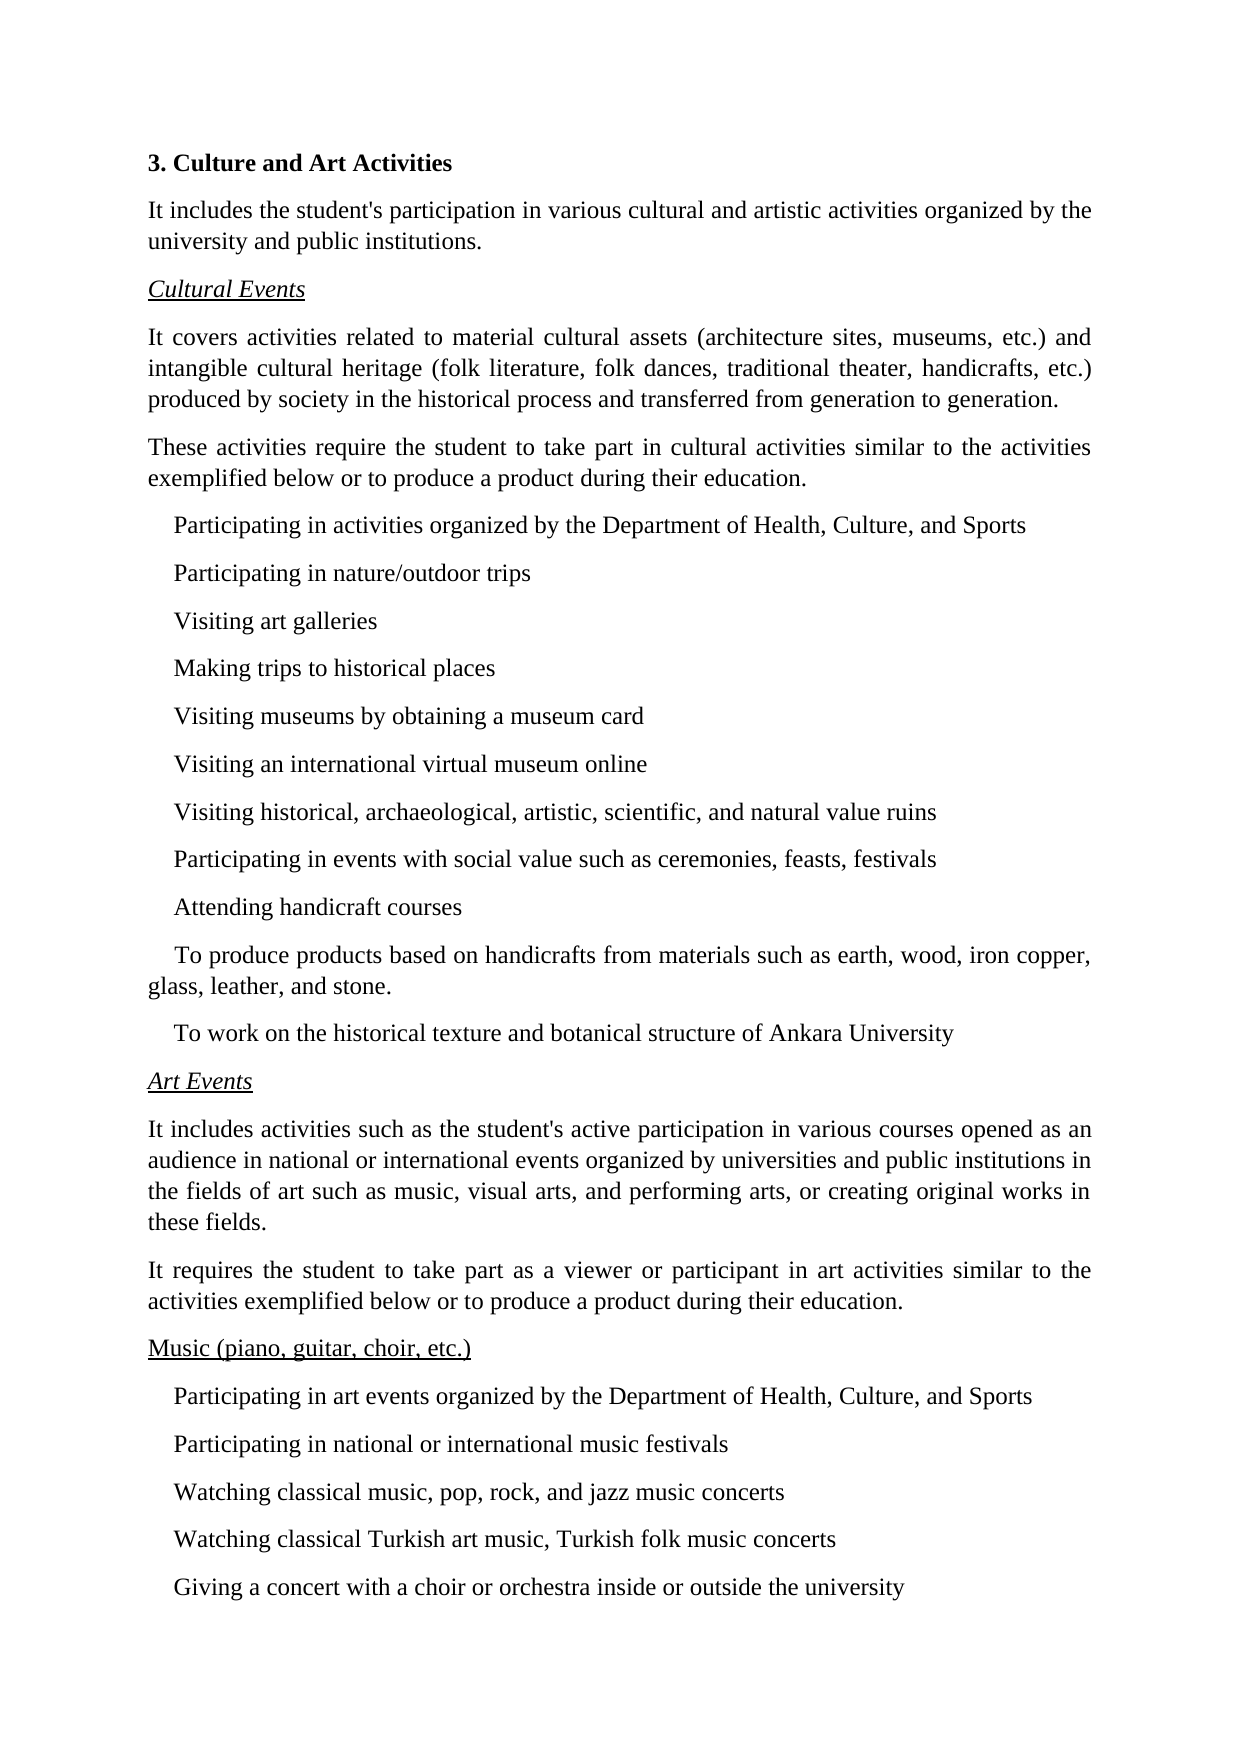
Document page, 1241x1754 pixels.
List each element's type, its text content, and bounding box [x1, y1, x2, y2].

text  Watching classical Turkish art music, Turkish folk music concerts [148, 1524, 1093, 1553]
text It covers activities related to material cultural assets (architecture sites, museums, etc.) and intangible cultural heritage (folk literature, folk dances, traditional theater, handicrafts, etc.) produced by society in the historical process and transferred from generation to generation. [148, 322, 1093, 413]
text These activities require the student to take part in cultural activities similar to the activities exemplified below or to produce a product during their education. [148, 432, 1093, 491]
text It includes activities such as the student's active participation in various courses opened as an audience in national or international events organized by universities and public institutions in the fields of art such as music, visual arts, and performing arts, or creating original works in these fields. [148, 1114, 1093, 1236]
text  Participating in nature/outdoor trips [148, 558, 1093, 587]
text  Visiting historical, archaeological, artistic, scientific, and natural value ruins [148, 797, 1093, 825]
text It requires the student to take part as a viewer or participant in art activities similar to the activities exemplified below or to produce a product during their education. [148, 1255, 1093, 1314]
text  Visiting museums by obtaining a museum card [148, 701, 1093, 730]
text  Participating in activities organized by the Department of Health, Culture, and Sports [148, 510, 1093, 539]
text  Participating in events with social value such as ceremonies, feasts, festivals [148, 844, 1093, 873]
text  Making trips to historical places [148, 653, 1093, 682]
text  Participating in national or international music festivals [148, 1429, 1093, 1458]
text  Attending handicraft courses [148, 892, 1093, 921]
text  Visiting an international virtual museum online [148, 749, 1093, 778]
text  To work on the historical texture and botanical structure of Ankara University [148, 1018, 1093, 1047]
text Music (piano, guitar, choir, etc.) [148, 1333, 1093, 1362]
text  Giving a concert with a choir or orchestra inside or outside the university [148, 1572, 1093, 1601]
text It includes the student's participation in various cultural and artistic activities organized by the university and public institutions. [148, 195, 1093, 255]
text  Participating in art events organized by the Department of Health, Culture, and Sports [148, 1381, 1093, 1410]
text  Visiting art galleries [148, 606, 1093, 634]
text Cultural Events [148, 274, 1093, 303]
text 3. Culture and Art Activities [148, 148, 1093, 176]
text  Watching classical music, pop, rock, and jazz music concerts [148, 1477, 1093, 1505]
text  To produce products based on handicrafts from materials such as earth, wood, iron copper, glass, leather, and stone. [148, 940, 1093, 999]
text Art Events [148, 1066, 1093, 1095]
